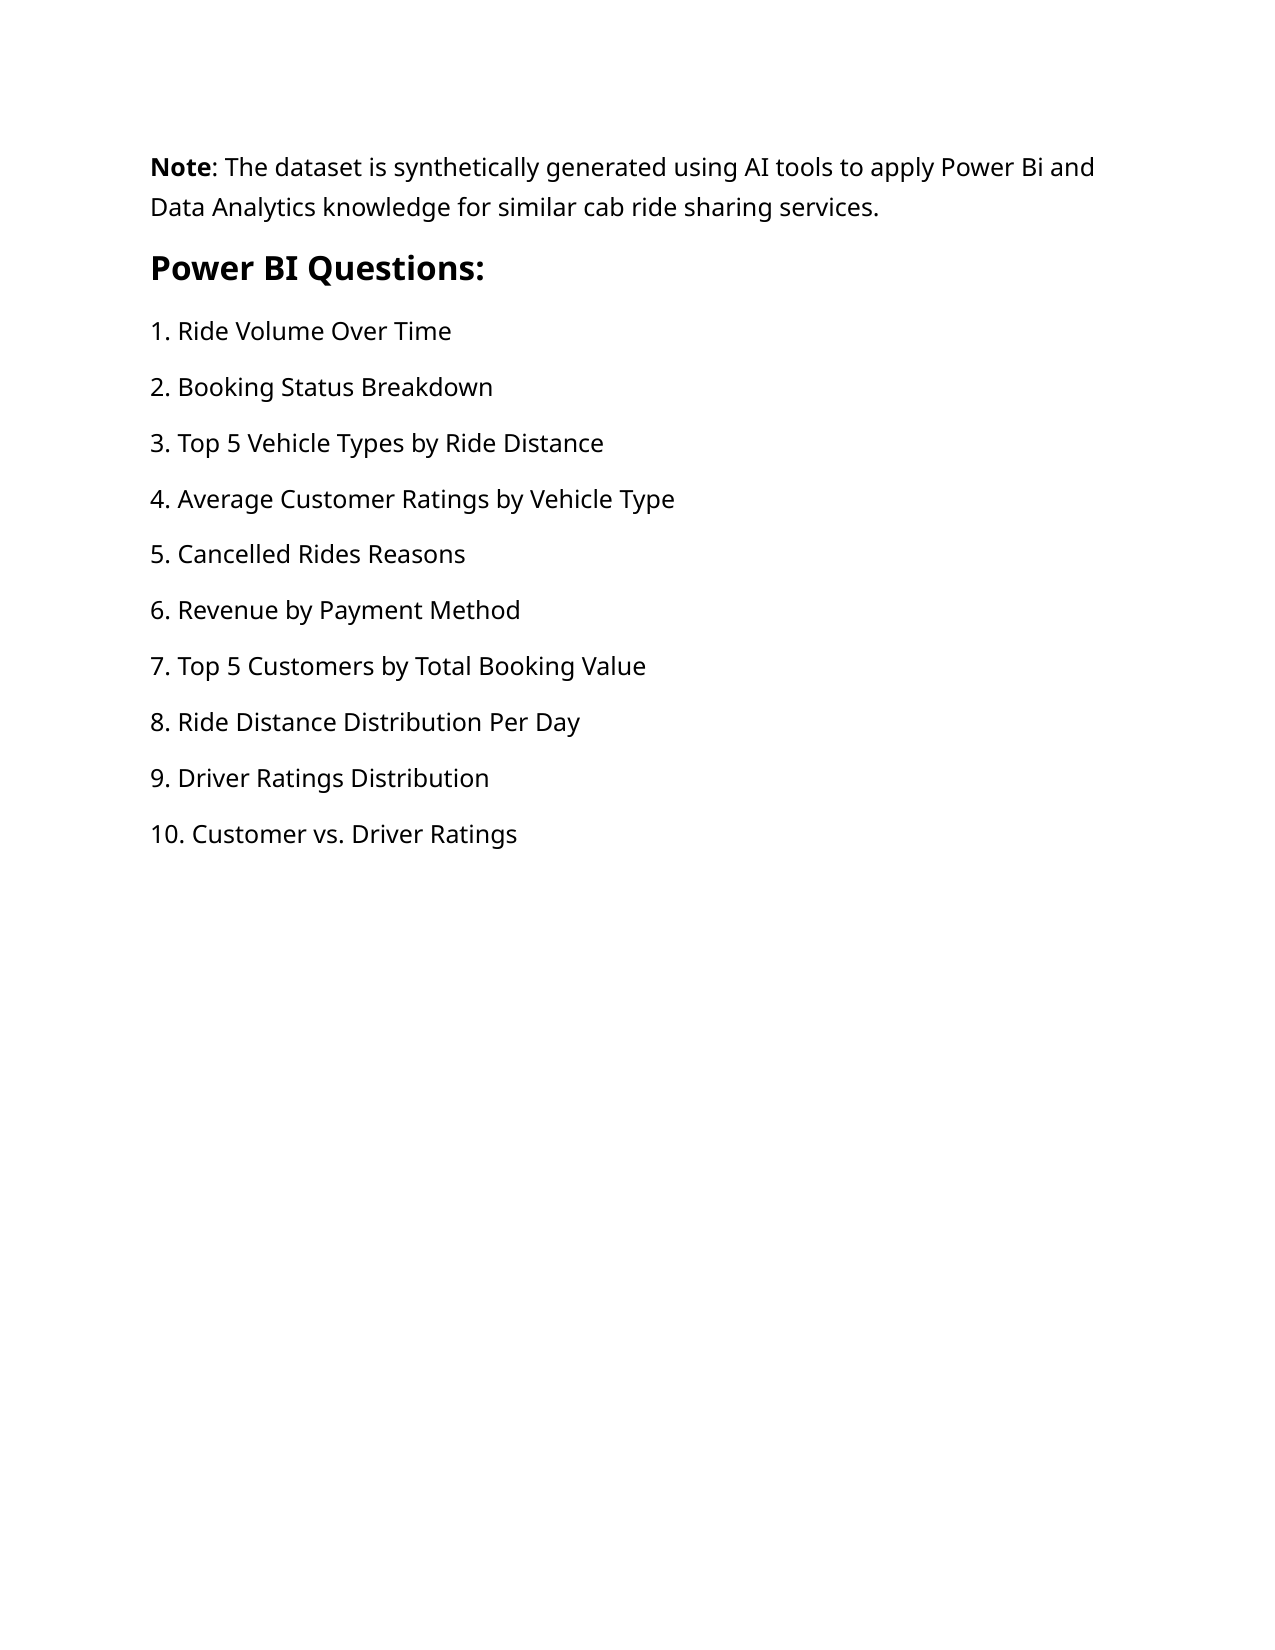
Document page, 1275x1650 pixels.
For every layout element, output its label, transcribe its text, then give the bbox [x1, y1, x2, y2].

text Power BI Questions: [150, 245, 1125, 290]
text 10. Customer vs. Driver Ratings [150, 816, 1125, 850]
text 5. Cancelled Rides Reasons [150, 537, 1125, 571]
text 9. Driver Ratings Distribution [150, 761, 1125, 794]
text 8. Ride Distance Distribution Per Day [150, 705, 1125, 739]
text 2. Booking Status Breakdown [150, 370, 1125, 404]
text 6. Revenue by Payment Method [150, 593, 1125, 627]
text Note: The dataset is synthetically generated using AI tools to apply Power Bi and Data Analytics knowledge for similar cab ride sharing services. [150, 150, 1125, 223]
text 4. Average Customer Ratings by Vehicle Type [150, 481, 1125, 515]
text 3. Top 5 Vehicle Types by Ride Distance [150, 426, 1125, 459]
text 7. Top 5 Customers by Total Booking Value [150, 649, 1125, 683]
text 1. Ride Volume Over Time [150, 314, 1125, 348]
